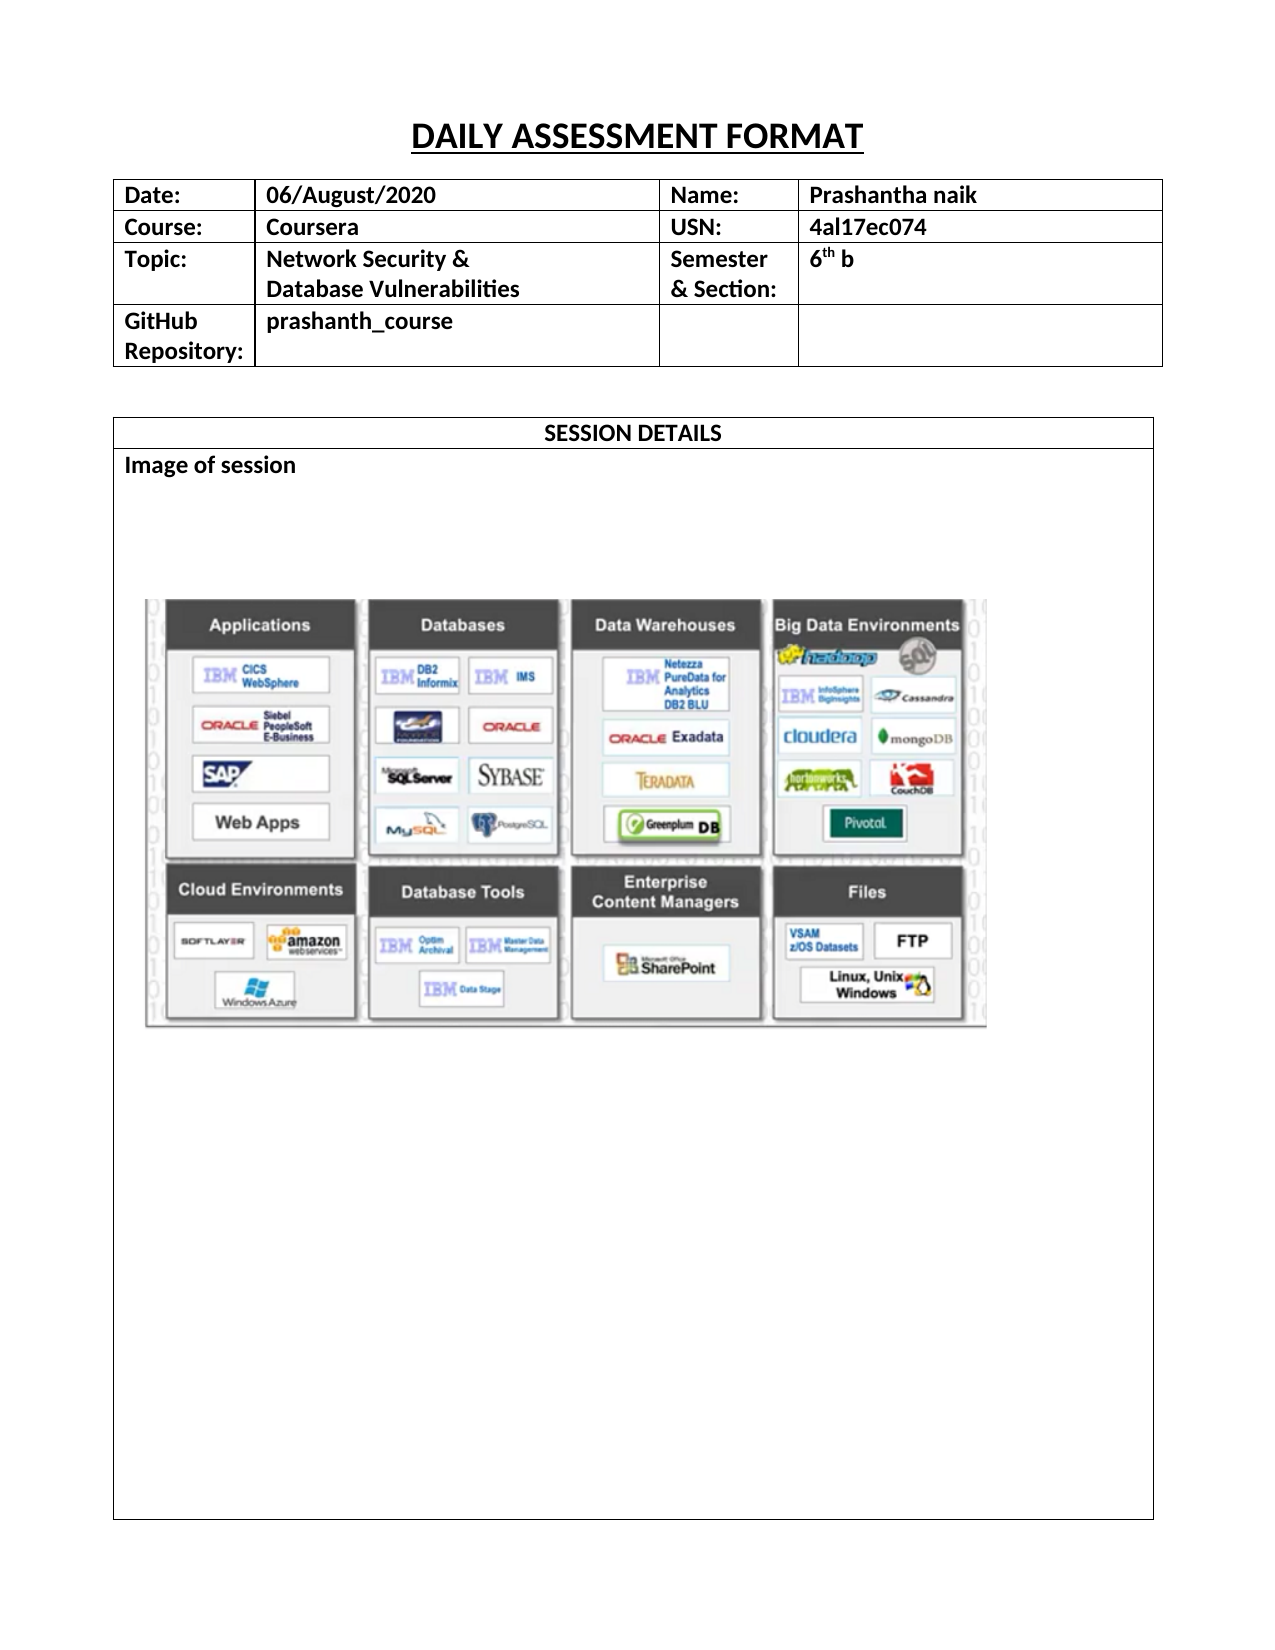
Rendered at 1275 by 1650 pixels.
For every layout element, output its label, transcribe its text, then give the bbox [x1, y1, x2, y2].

table_cell Semester & Section: [660, 243, 798, 304]
text DAILY ASSESSMENT FORMAT [112, 112, 1162, 158]
table_header SESSION DETAILS [114, 418, 1153, 448]
table_cell USN: [660, 211, 798, 242]
table_cell Course: [114, 211, 254, 242]
table_cell Image of session [114, 449, 1153, 1519]
table_cell [660, 305, 798, 366]
table_cell Coursera [256, 211, 659, 242]
table_header Prashantha naik [799, 180, 1162, 210]
table_header 06/August/2020 [256, 180, 659, 210]
table_cell Network Security & Database Vulnerabilities [256, 243, 659, 304]
table_cell 4al17ec074 [799, 211, 1162, 242]
table_cell Topic: [114, 243, 254, 304]
table_header Date: [114, 180, 254, 210]
picture [124, 599, 987, 1031]
table_cell [799, 305, 1162, 366]
table_cell 6th b [799, 243, 1162, 304]
table_cell GitHub Repository: [114, 305, 254, 366]
table_cell prashanth_course [256, 305, 659, 366]
table_header Name: [660, 180, 798, 210]
